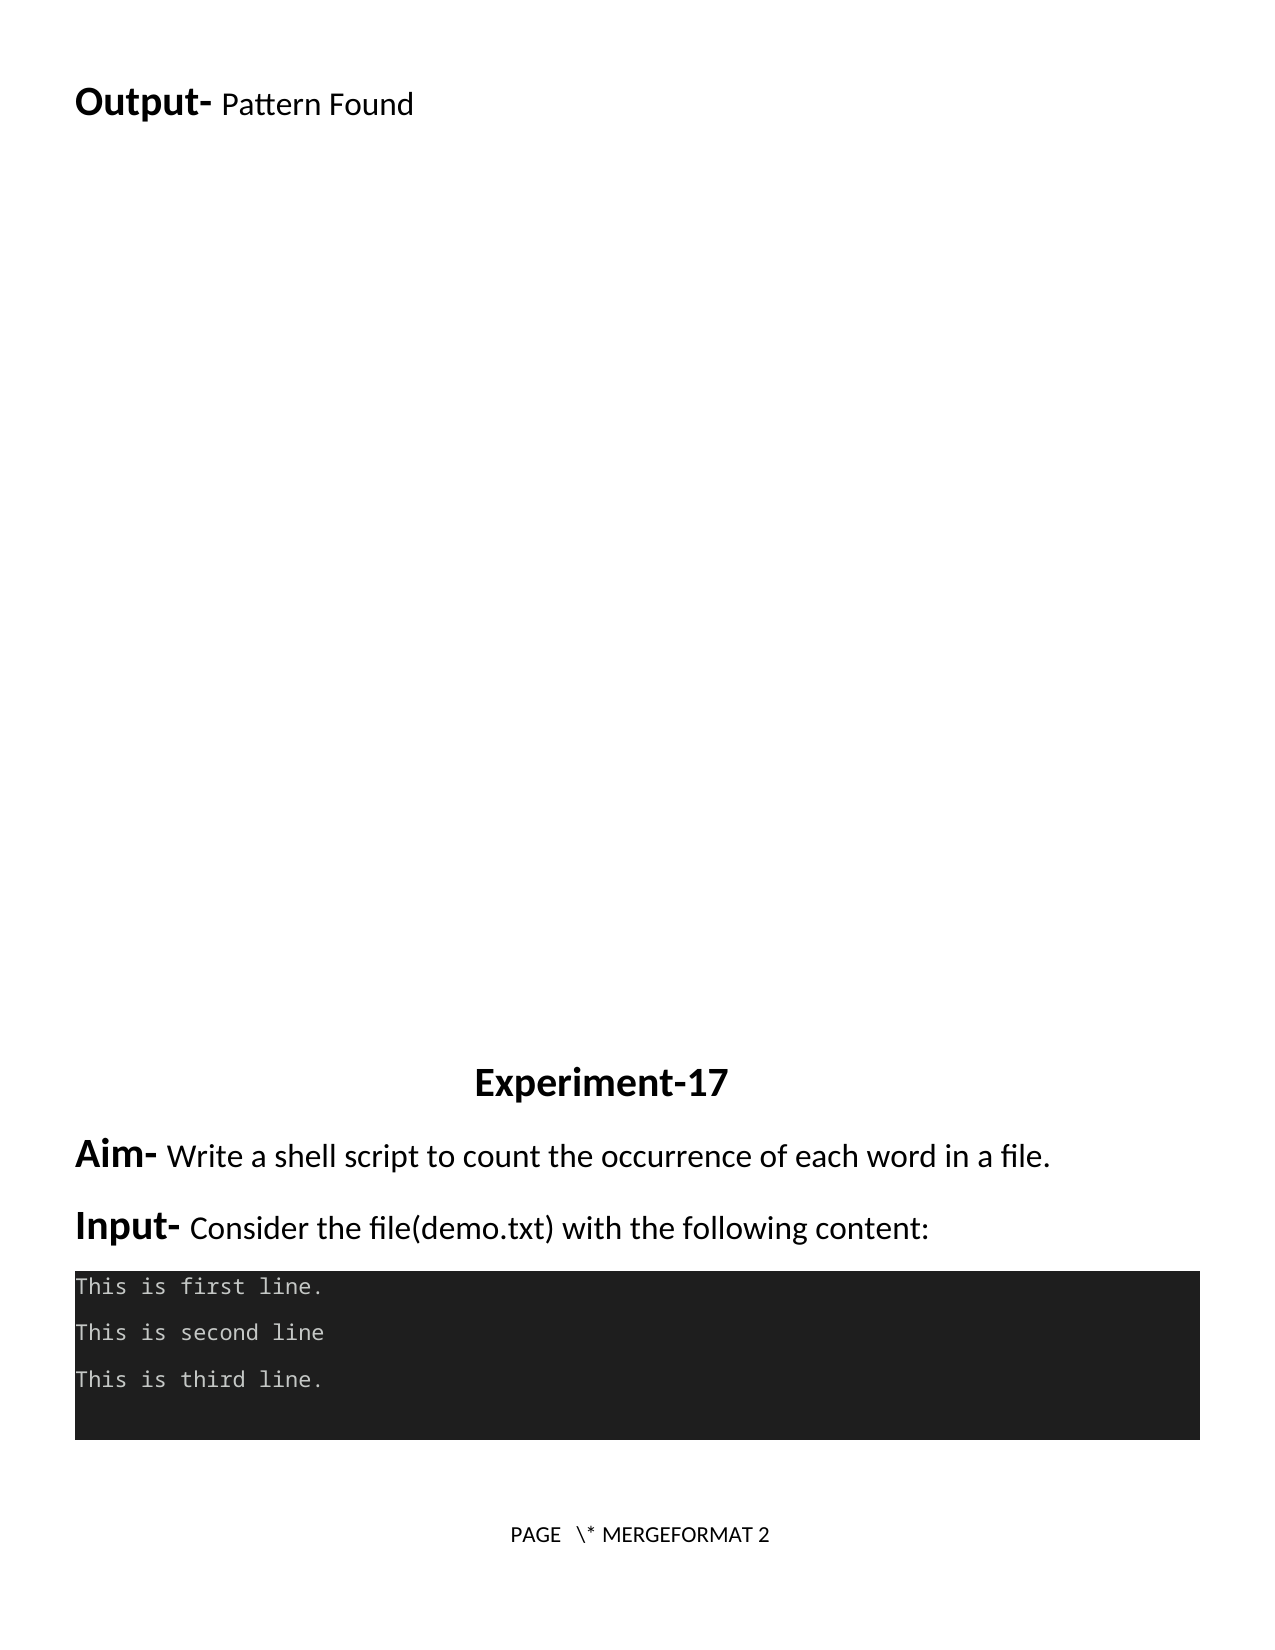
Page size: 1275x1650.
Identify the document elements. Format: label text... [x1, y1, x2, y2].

text Input- Consider the file(demo.txt) with the following content: [75, 1199, 1200, 1250]
text Output- Pattern Found [75, 75, 1200, 126]
text This is second line [75, 1317, 1200, 1347]
text Aim- Write a shell script to count the occurrence of each word in a file. [75, 1127, 1200, 1178]
text This is third line. [75, 1363, 1200, 1393]
text This is first line. [75, 1271, 1200, 1300]
text Experiment-17 [75, 1056, 1200, 1107]
